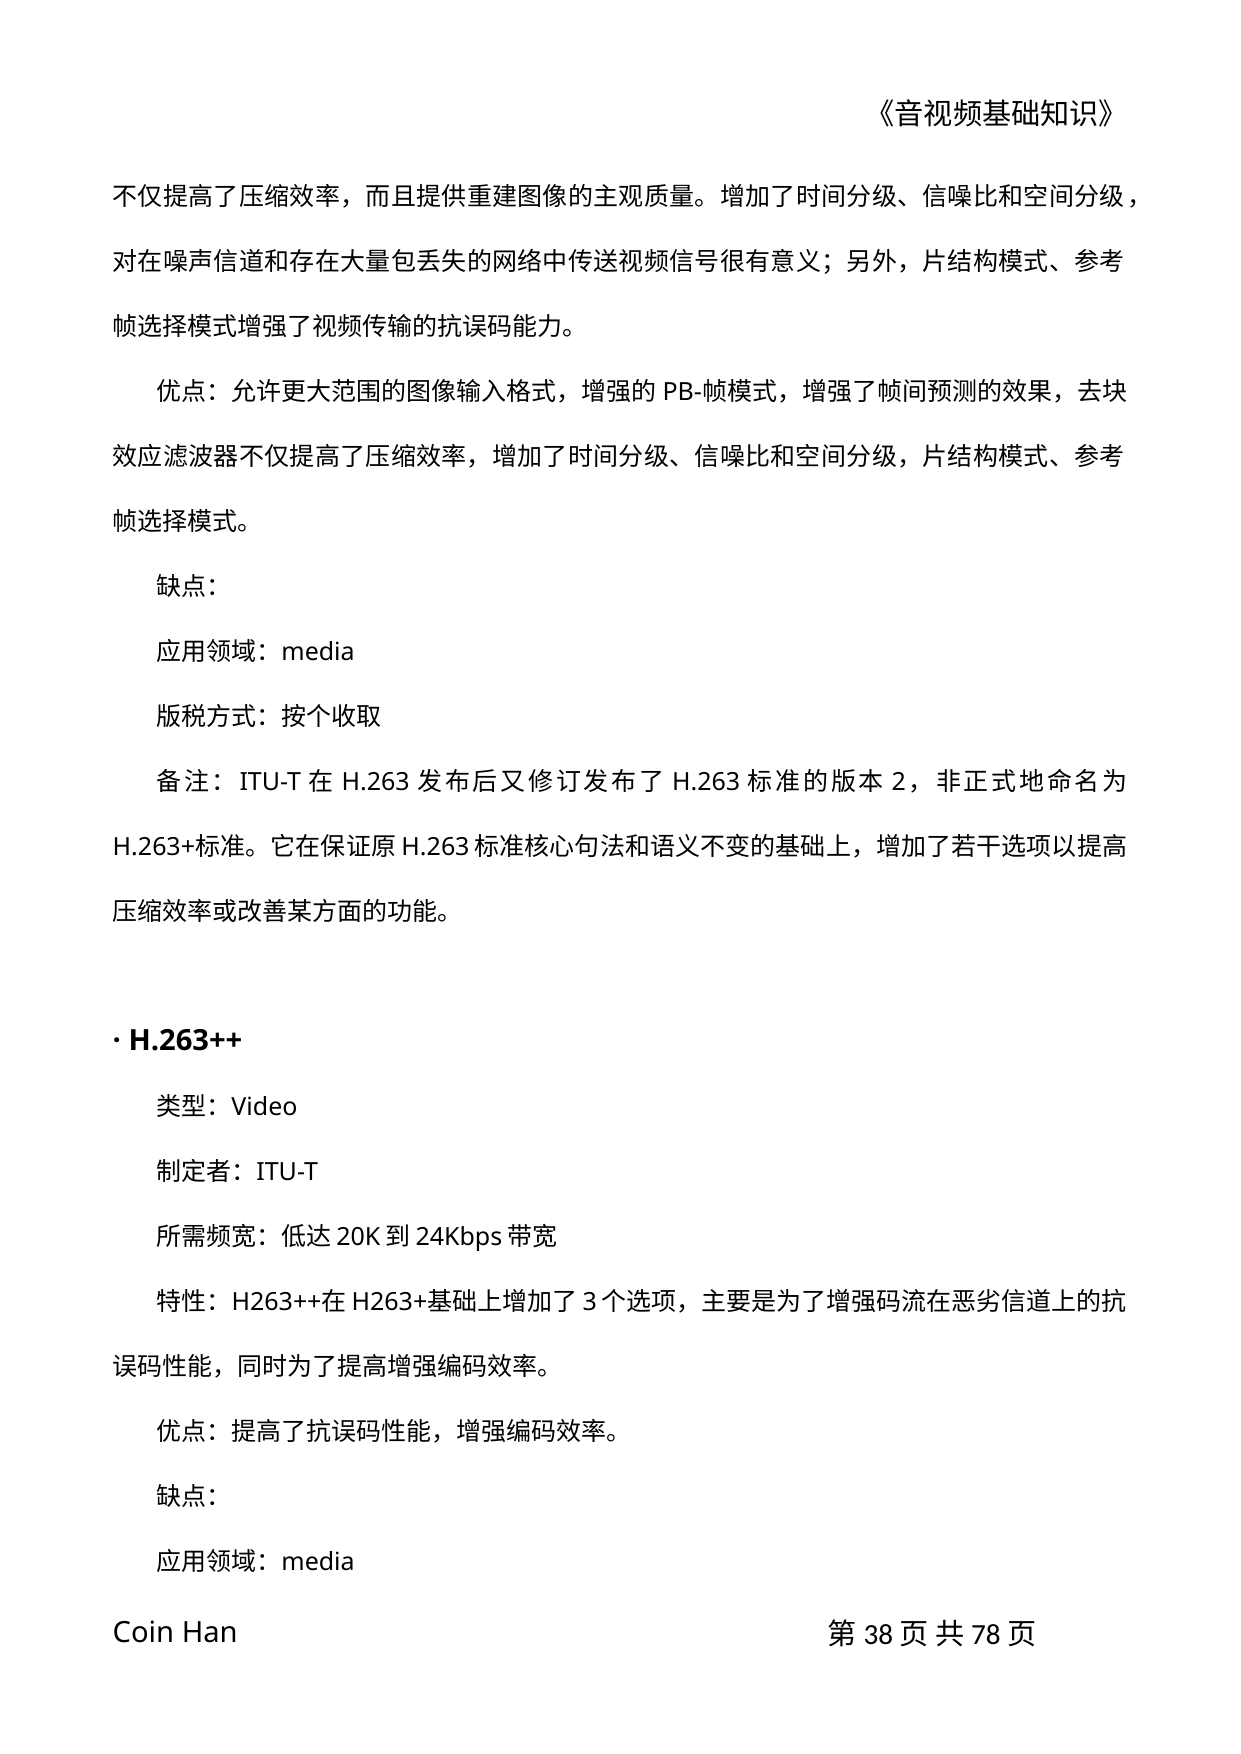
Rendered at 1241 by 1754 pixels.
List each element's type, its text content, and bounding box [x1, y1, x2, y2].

text · H.263++ [112, 1007, 1128, 1072]
text 应用领域：media [112, 1527, 1128, 1592]
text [112, 162, 1128, 357]
text 制定者：ITU-T [112, 1137, 1128, 1202]
text 备注：ITU-T在H.263发布后又修订发布了H.263标准的版本2，非正式地命名为H.263+标准。它在保证原H.263标准核心句法和语义不变的基础上，增加了若干选项以提高压缩效率或改善某方面的功能。 [112, 747, 1128, 942]
text 优点：提高了抗误码性能，增强编码效率。 [112, 1397, 1128, 1462]
text 缺点： [112, 1462, 1128, 1527]
text 应用领域：media [112, 617, 1128, 682]
text 类型：Video [112, 1072, 1128, 1137]
text 所需频宽：低达20K到24Kbps带宽 [112, 1202, 1128, 1267]
text 缺点： [112, 552, 1128, 617]
text 特性：H263++在H263+基础上增加了3个选项，主要是为了增强码流在恶劣信道上的抗误码性能，同时为了提高增强编码效率。 [112, 1267, 1128, 1397]
text 版税方式：按个收取 [112, 682, 1128, 747]
text 优点：允许更大范围的图像输入格式，增强的PB-帧模式，增强了帧间预测的效果，去块效应滤波器不仅提高了压缩效率，增加了时间分级、信噪比和空间分级，片结构模式、参考帧选择模式。 [112, 357, 1128, 552]
